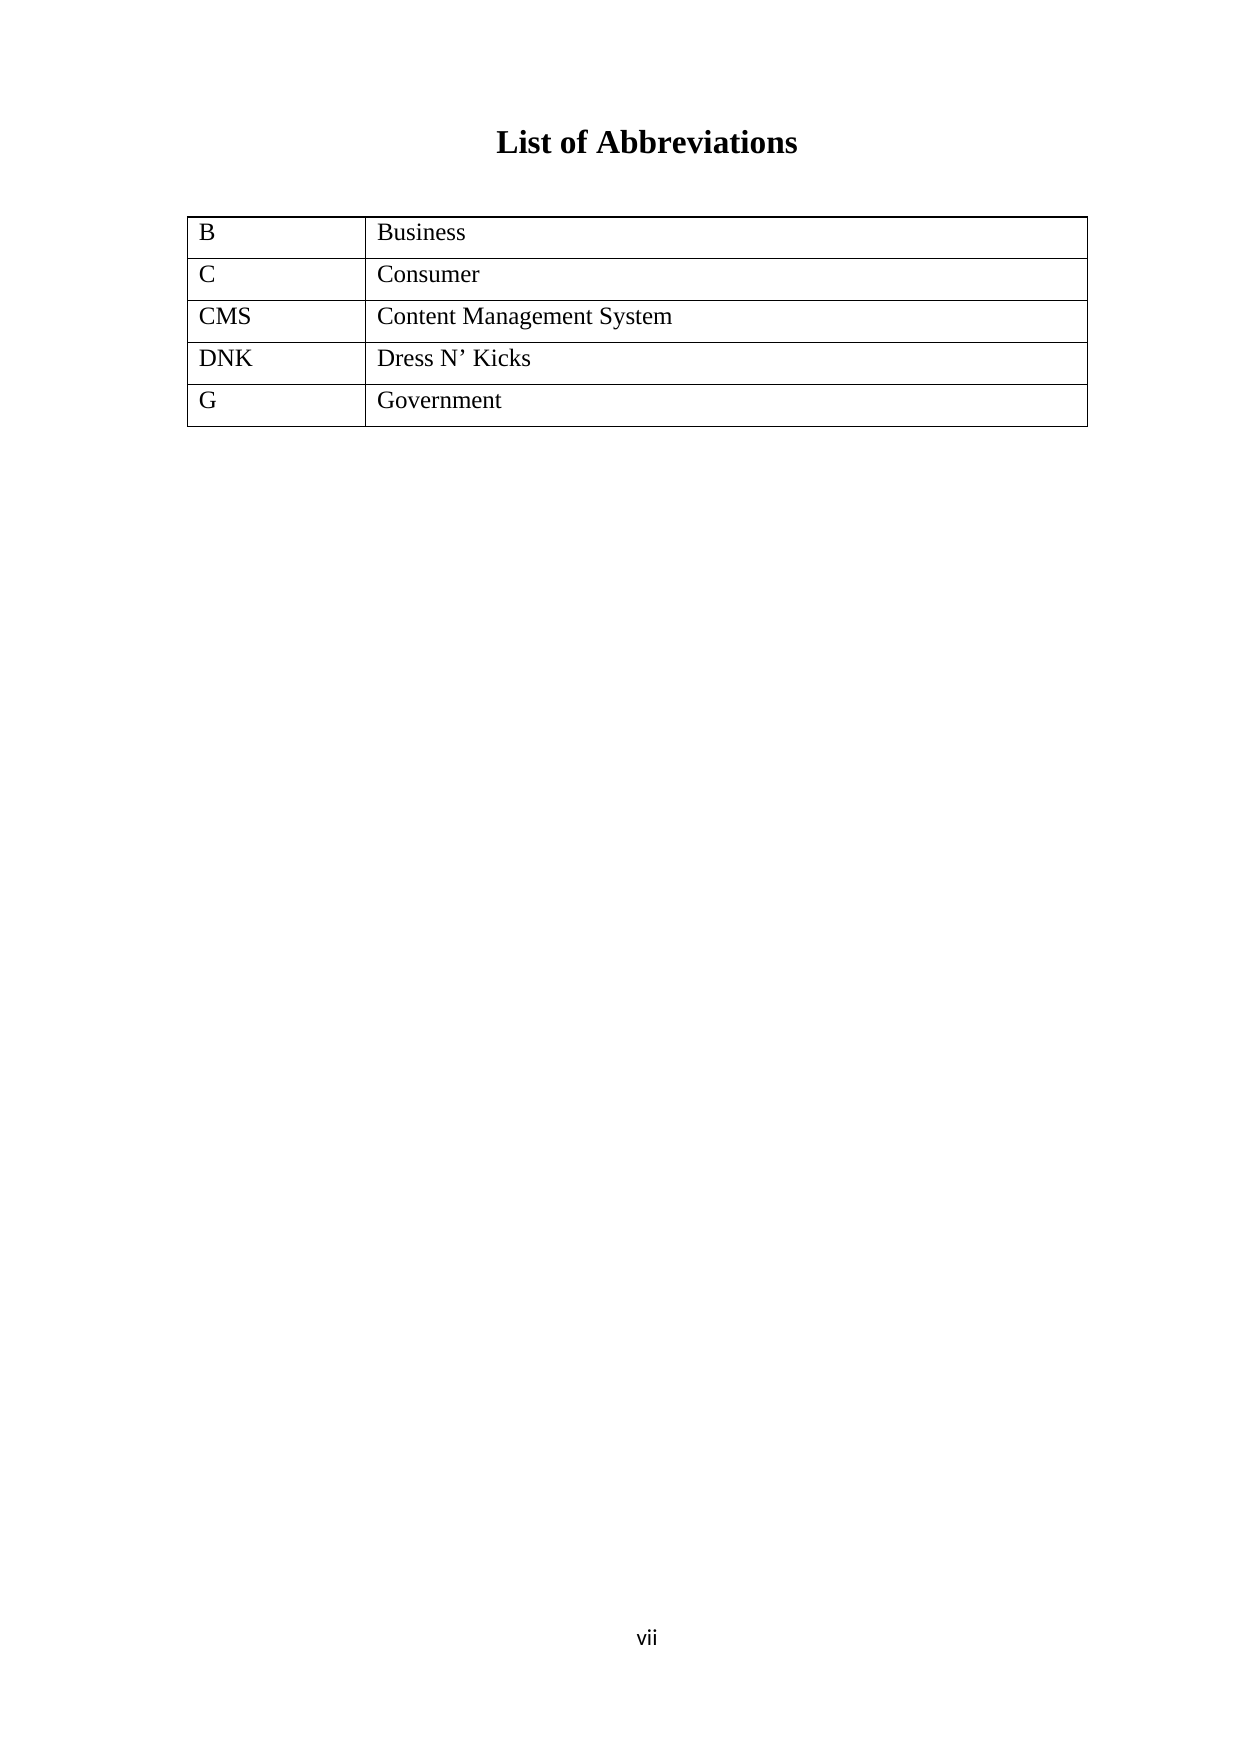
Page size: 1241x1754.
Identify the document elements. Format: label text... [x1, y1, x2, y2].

table_header Business [366, 218, 1087, 258]
table_header B [188, 218, 365, 258]
table_cell G [188, 385, 365, 426]
table_cell DNK [188, 343, 365, 384]
table_cell Content Management System [366, 301, 1087, 342]
subtitle List of Abbreviations [187, 123, 1106, 161]
table_cell Government [366, 385, 1087, 426]
table_cell CMS [188, 301, 365, 342]
table_cell Dress N’ Kicks [366, 343, 1087, 384]
table_cell C [188, 259, 365, 300]
table_cell Consumer [366, 259, 1087, 300]
